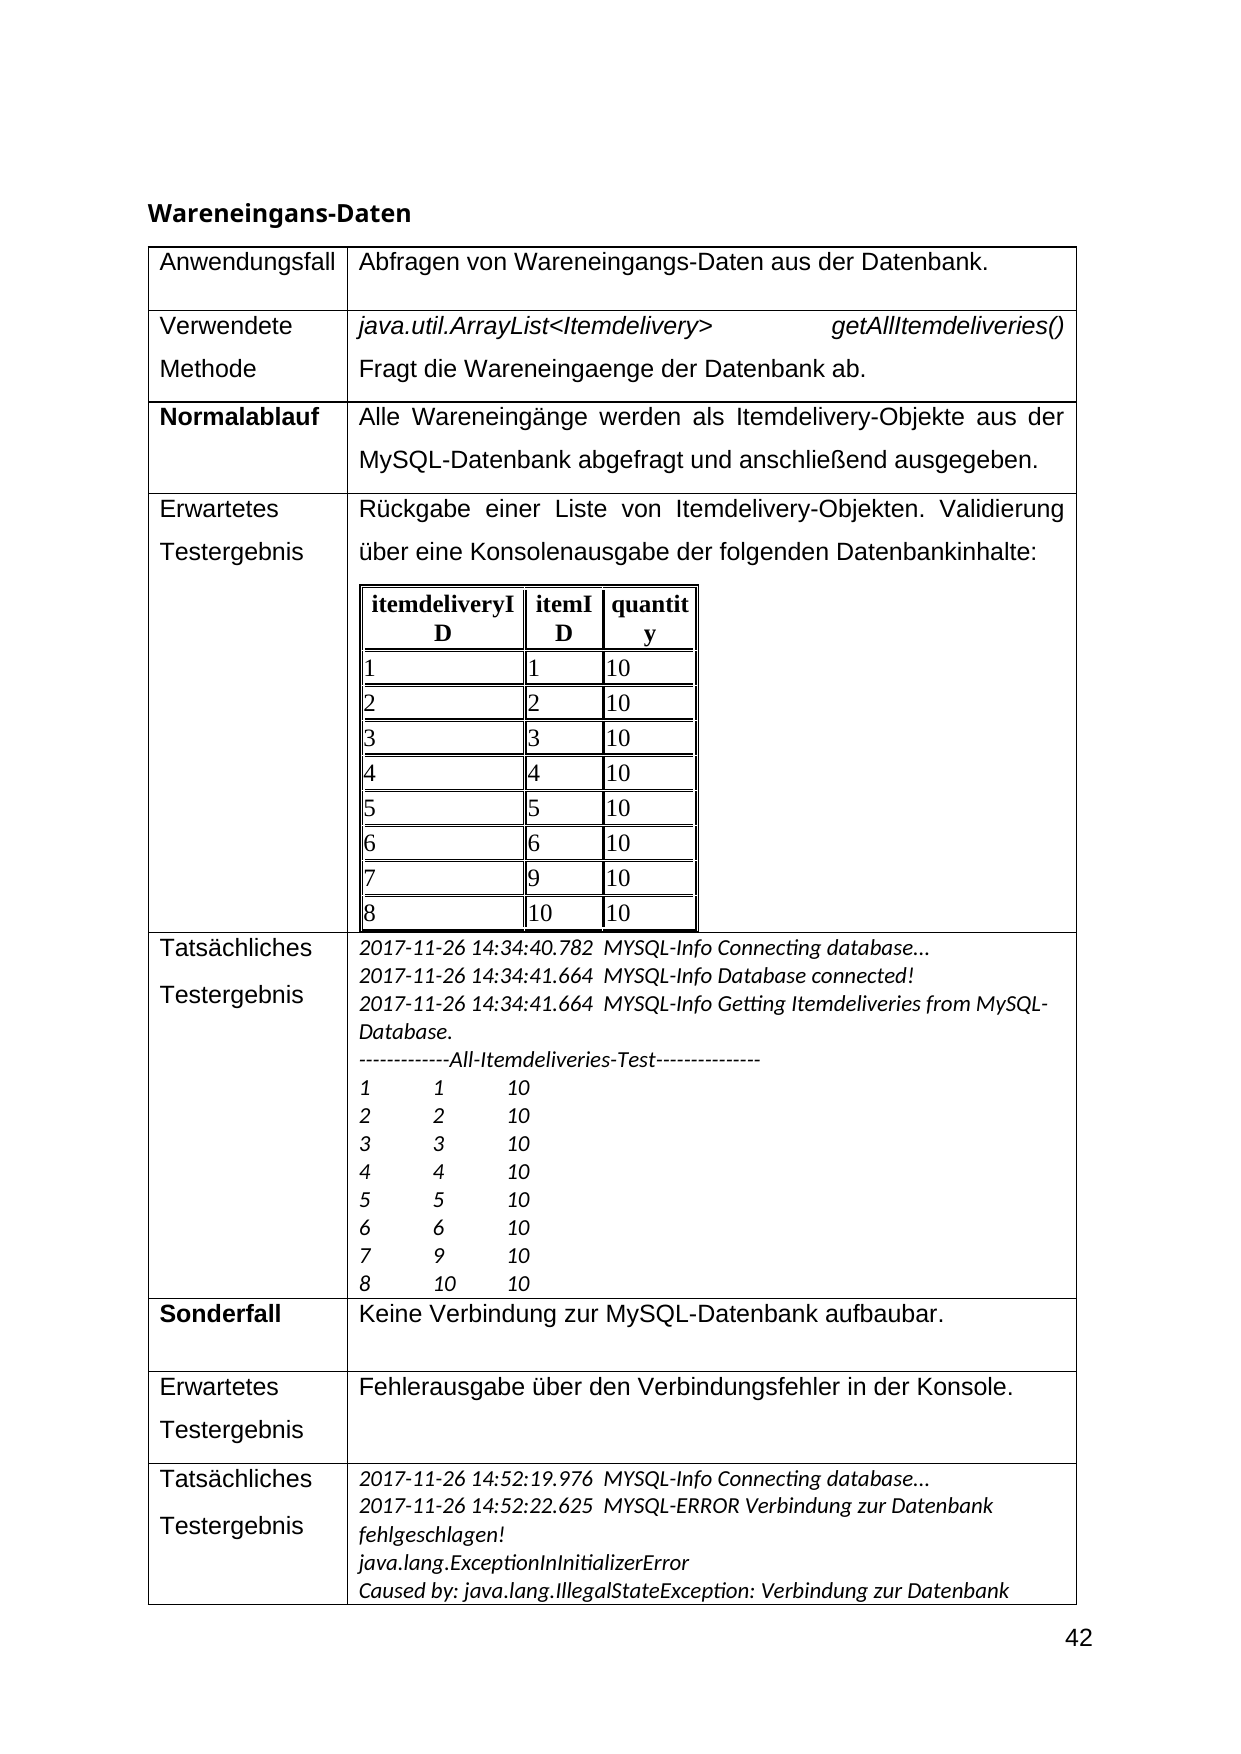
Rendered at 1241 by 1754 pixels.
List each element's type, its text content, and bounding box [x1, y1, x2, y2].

table_cell Sonderfall [149, 1299, 347, 1371]
table_cell Erwartetes Testergebnis [149, 494, 347, 932]
table_cell Keine Verbindung zur MySQL-Datenbank aufbaubar. [348, 1299, 1076, 1371]
table_cell Tatsächliches Testergebnis [149, 933, 347, 1297]
table_cell Normalablauf [149, 403, 347, 493]
subtitle Wareneingans-Daten [148, 195, 1093, 229]
table_header Anwendungsfall [149, 248, 347, 310]
table_header Abfragen von Wareneingangs-Daten aus der Datenbank. [348, 248, 1076, 310]
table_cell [149, 1464, 347, 1604]
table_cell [348, 1464, 1076, 1604]
table_cell Alle Wareneingänge werden als Itemdelivery-Objekte aus der MySQL-Datenbank abgefragt und anschließend ausgegeben. [348, 403, 1076, 493]
table_cell Fehlerausgabe über den Verbindungsfehler in der Konsole. [348, 1372, 1076, 1463]
table_cell Verwendete Methode [149, 311, 347, 401]
table_cell java.util.ArrayList<Itemdelivery> getAllItemdeliveries() Fragt die Wareneingaenge der Datenbank ab. [348, 311, 1076, 401]
table_cell Rückgabe einer Liste von Itemdelivery-Objekten. Validierung über eine Konsolenausgabe der folgenden Datenbankinhalte: [348, 494, 1076, 932]
table_cell 2017-11-26 14:34:40.782 MYSQL-Info Connecting database... 2017-11-26 14:34:41.664 MYSQL-Info Database connected! 2017-11-26 14:34:41.664 MYSQL-Info Getting Itemdeliveries from MySQL-Database. -------------All-Itemdeliveries-Test--------------- 1 1 10 2 2 10 3 3 10 4 4 10 5 5 10 6 6 10 7 9 10 8 10 10 [348, 933, 1076, 1297]
table_cell Erwartetes Testergebnis [149, 1372, 347, 1463]
